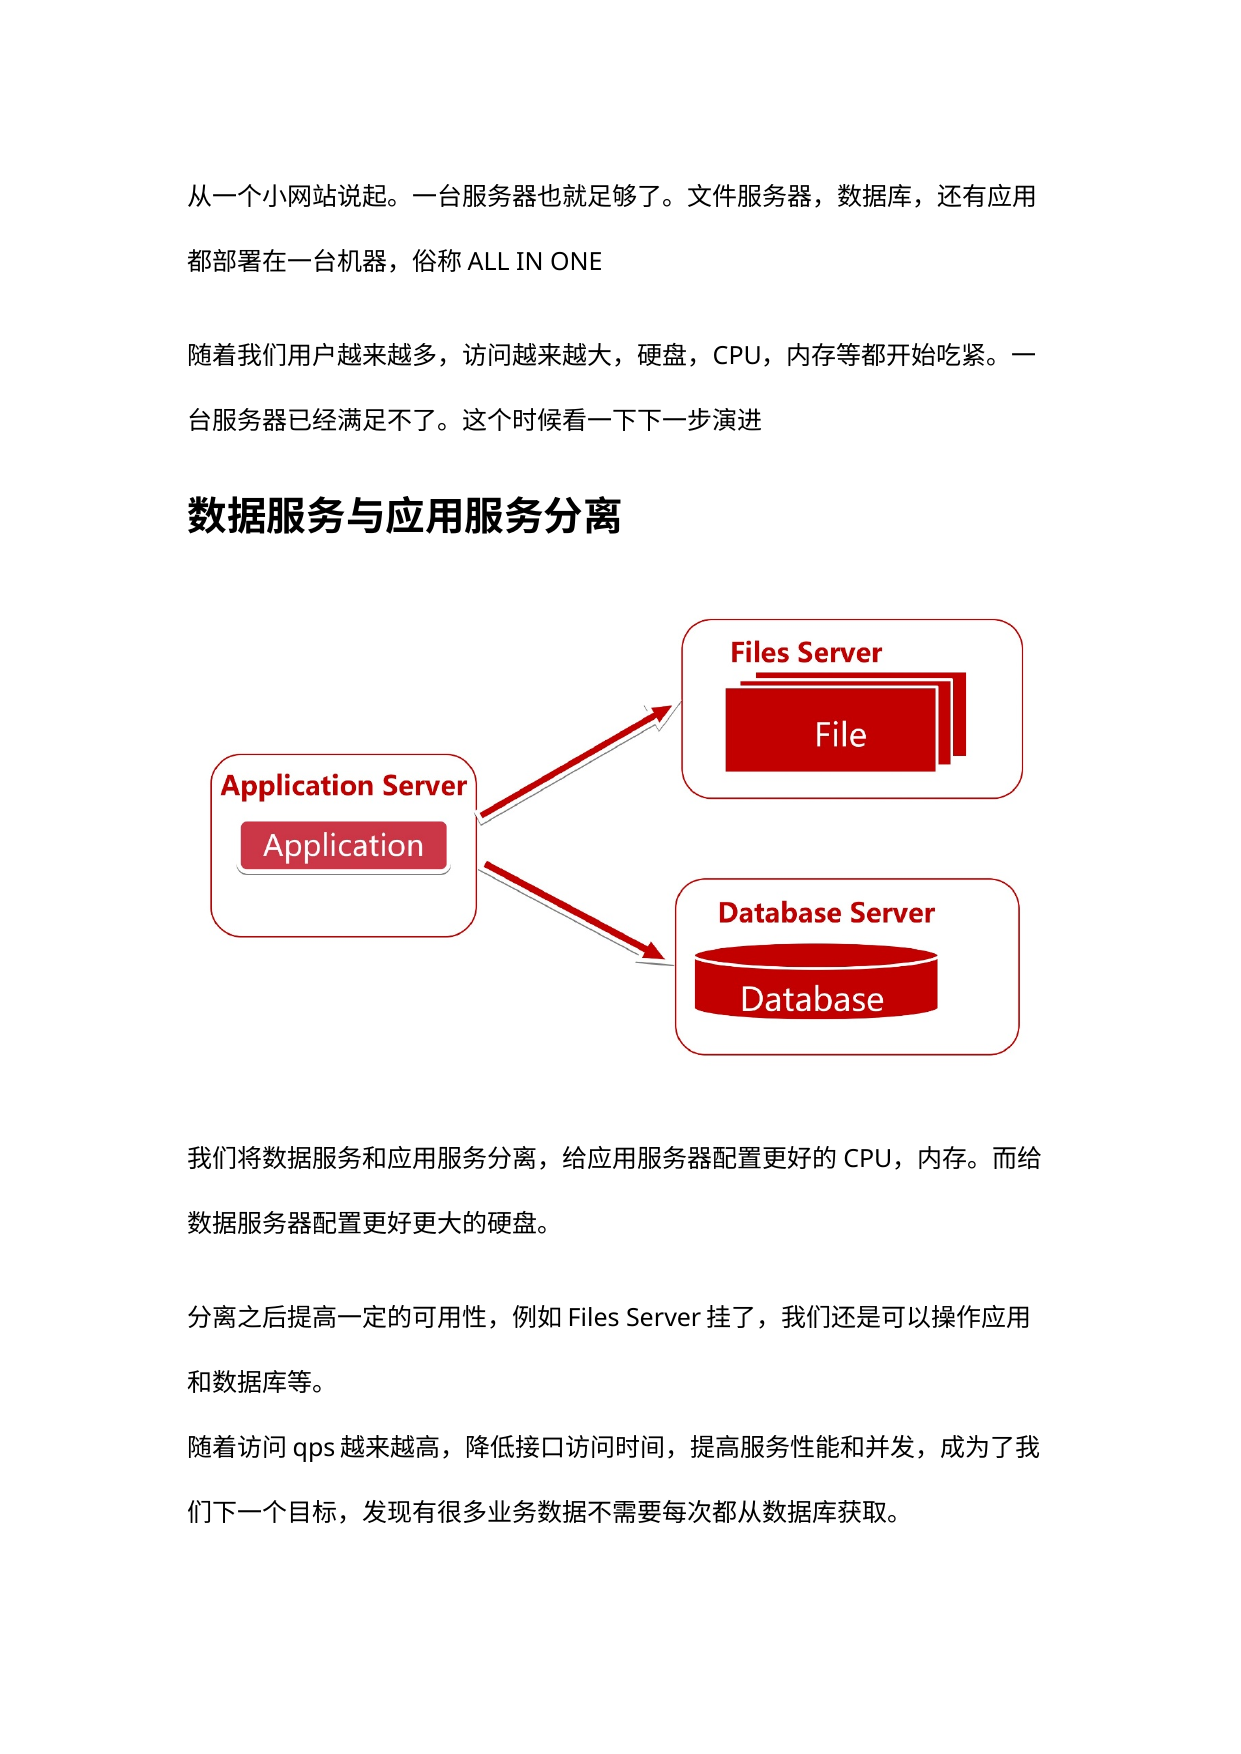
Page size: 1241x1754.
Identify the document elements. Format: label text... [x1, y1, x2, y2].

text 数据服务与应用服务分离 [187, 480, 1053, 545]
text 分离之后提高一定的可用性，例如Files Server挂了，我们还是可以操作应用和数据库等。 随着访问qps越来越高，降低接口访问时间，提高服务性能和并发，成为了我们下一个目标，发现有很多业务数据不需要每次都从数据库获取。 [187, 1283, 1053, 1543]
text 随着我们用户越来越多，访问越来越大，硬盘，CPU，内存等都开始吃紧。一台服务器已经满足不了。这个时候看一下下一步演进 [187, 321, 1053, 451]
text 我们将数据服务和应用服务分离，给应用服务器配置更好的 CPU，内存。而给数据服务器配置更好更大的硬盘。 [187, 1124, 1053, 1254]
picture [187, 574, 1053, 1079]
text 从一个小网站说起。一台服务器也就足够了。文件服务器，数据库，还有应用都部署在一台机器，俗称ALL IN ONE [187, 162, 1053, 292]
